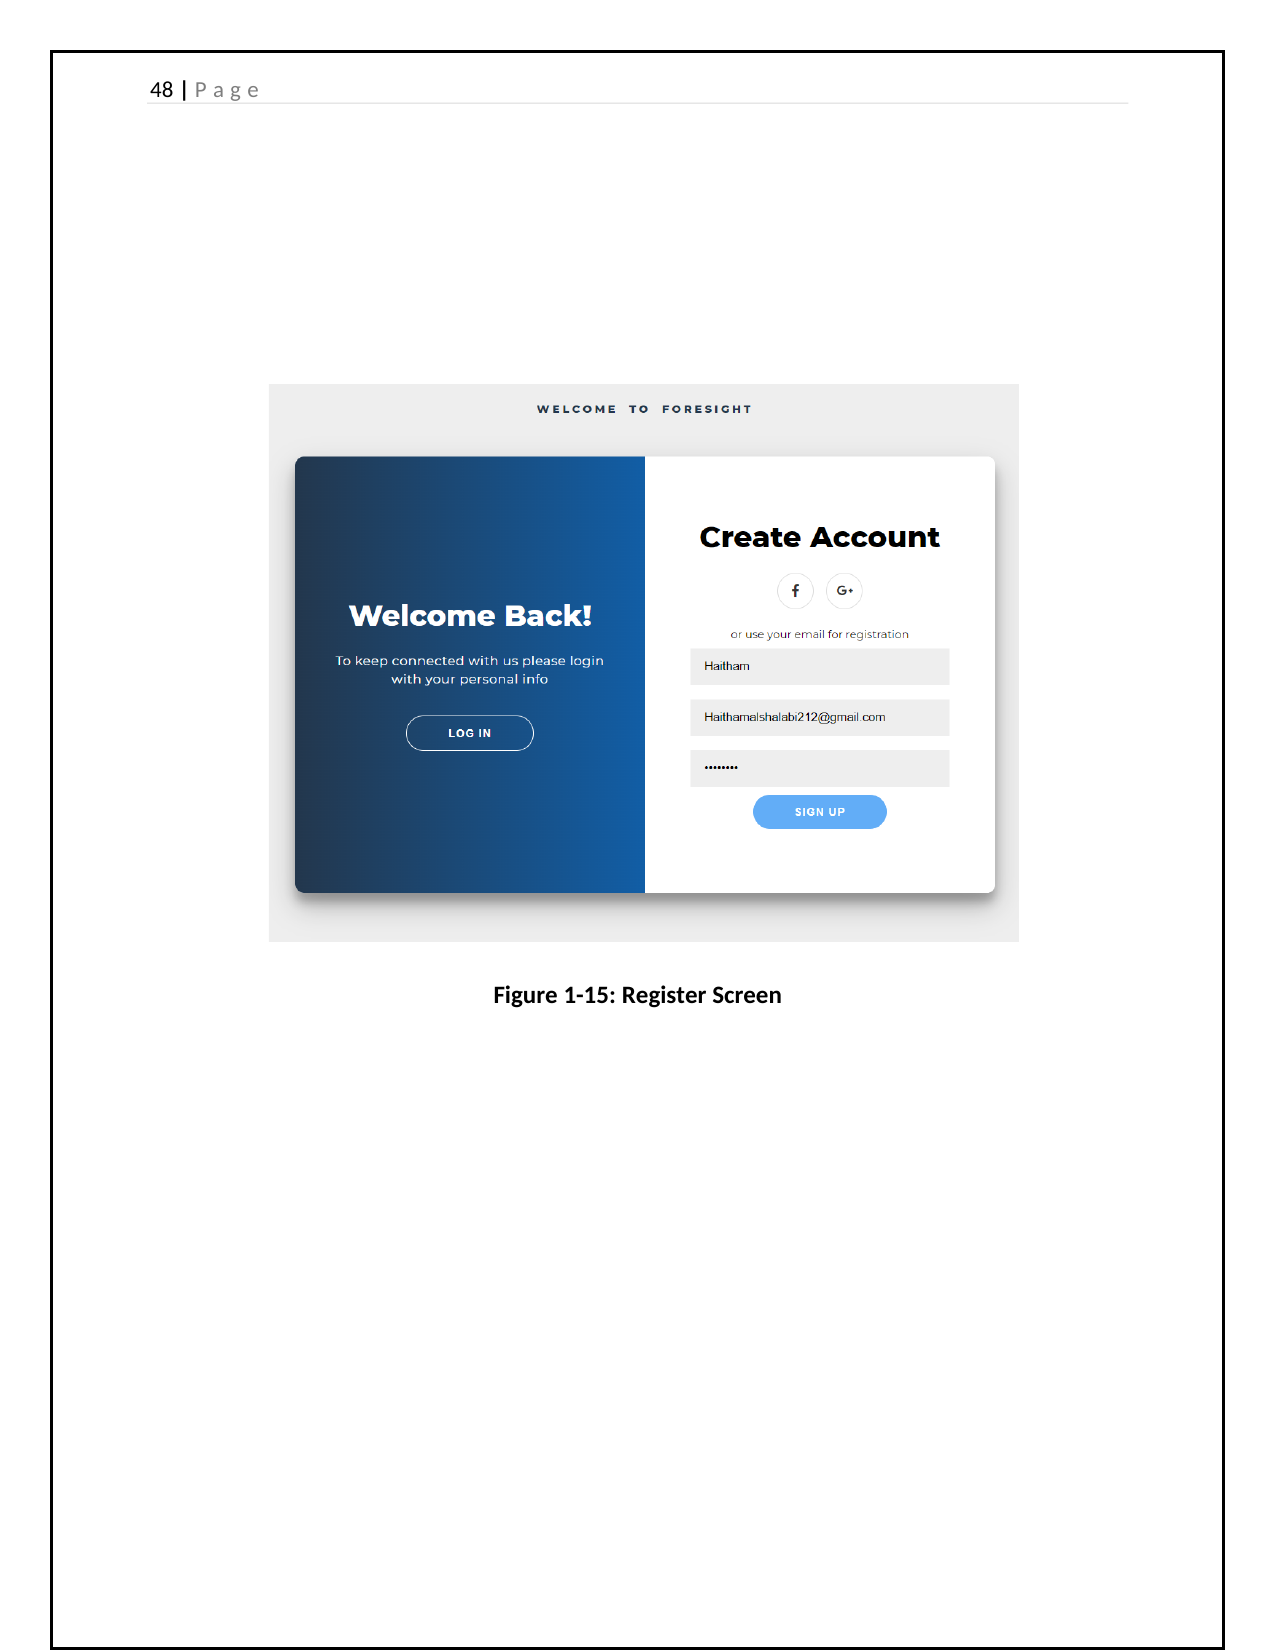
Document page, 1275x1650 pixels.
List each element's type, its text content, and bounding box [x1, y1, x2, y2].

subtitle Figure 1-15: Register Screen [251, 979, 1024, 1010]
picture [268, 384, 1019, 942]
